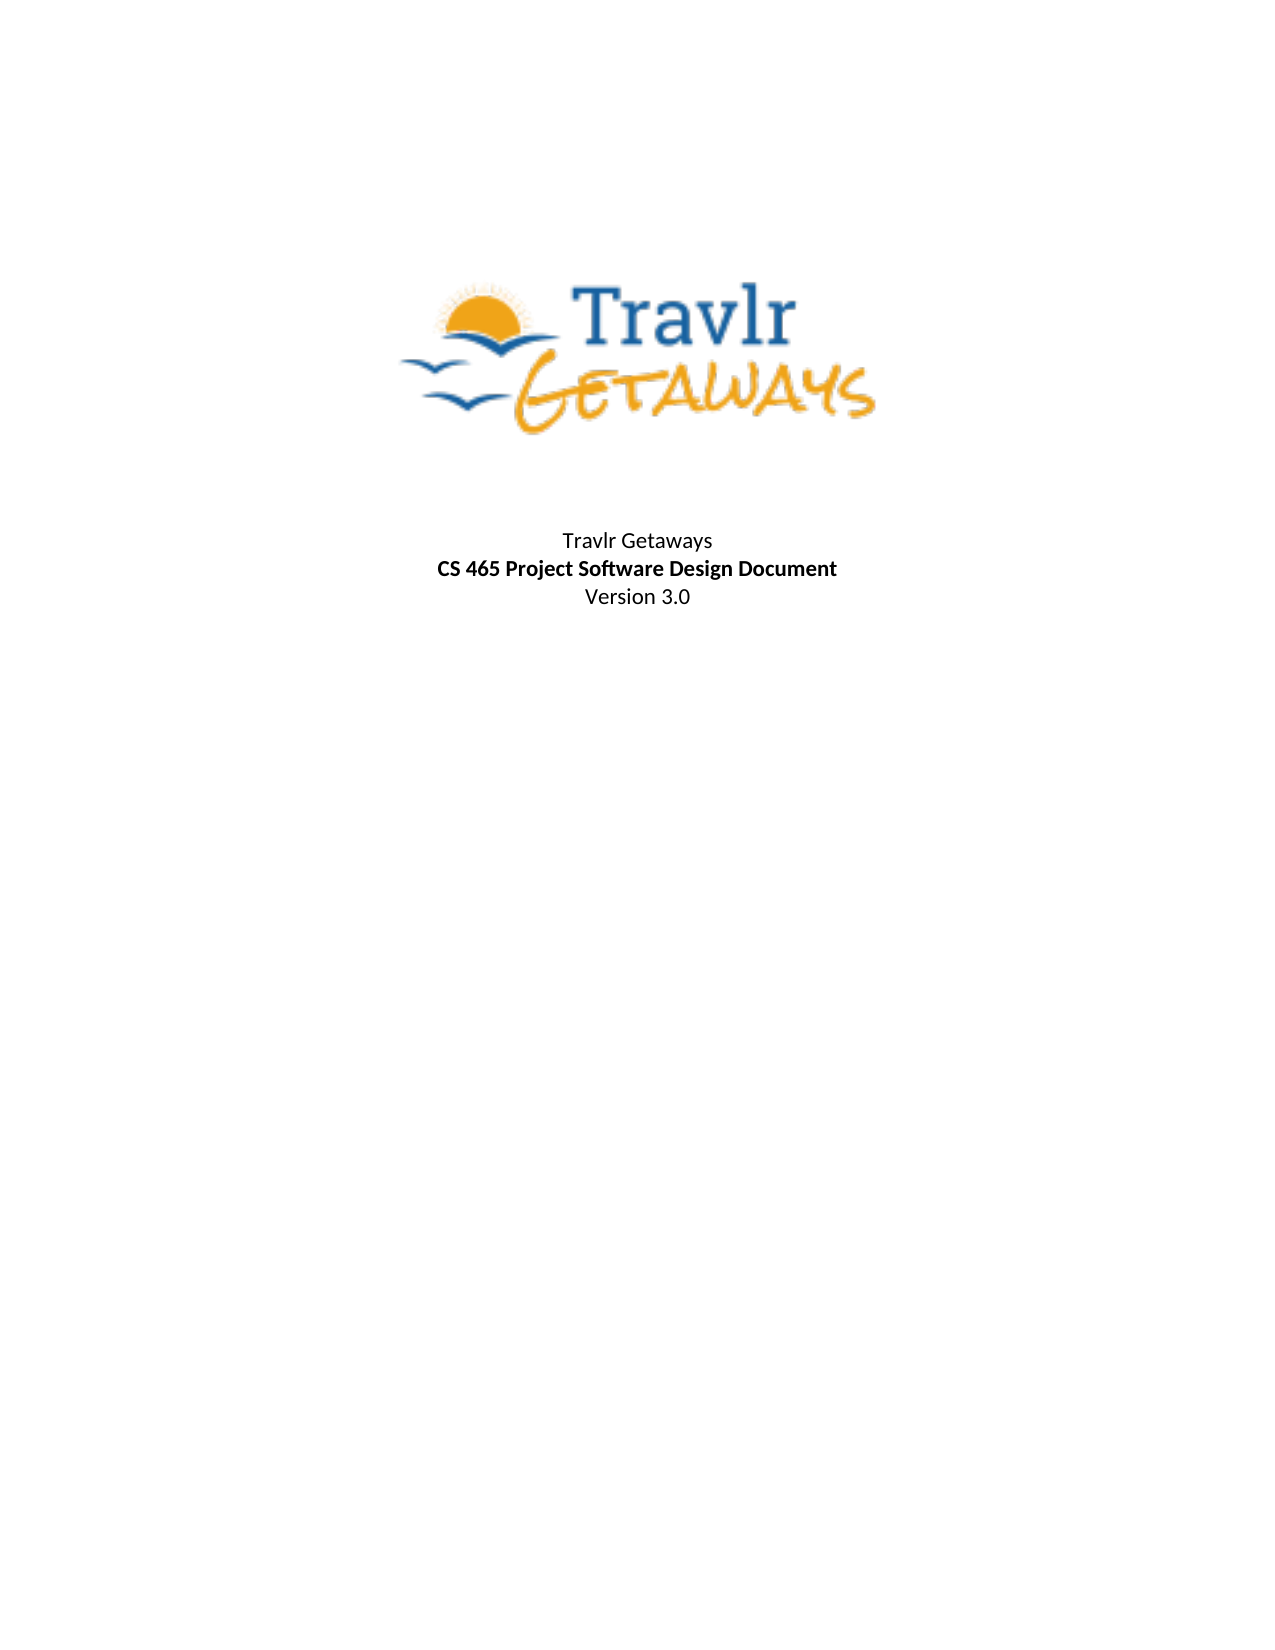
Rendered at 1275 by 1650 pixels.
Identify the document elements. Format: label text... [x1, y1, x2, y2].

title Travlr Getaways [150, 526, 1125, 554]
text Version 3.0 [150, 582, 1125, 610]
picture [373, 234, 902, 499]
subtitle CS 465 Project Software Design Document [150, 554, 1125, 582]
